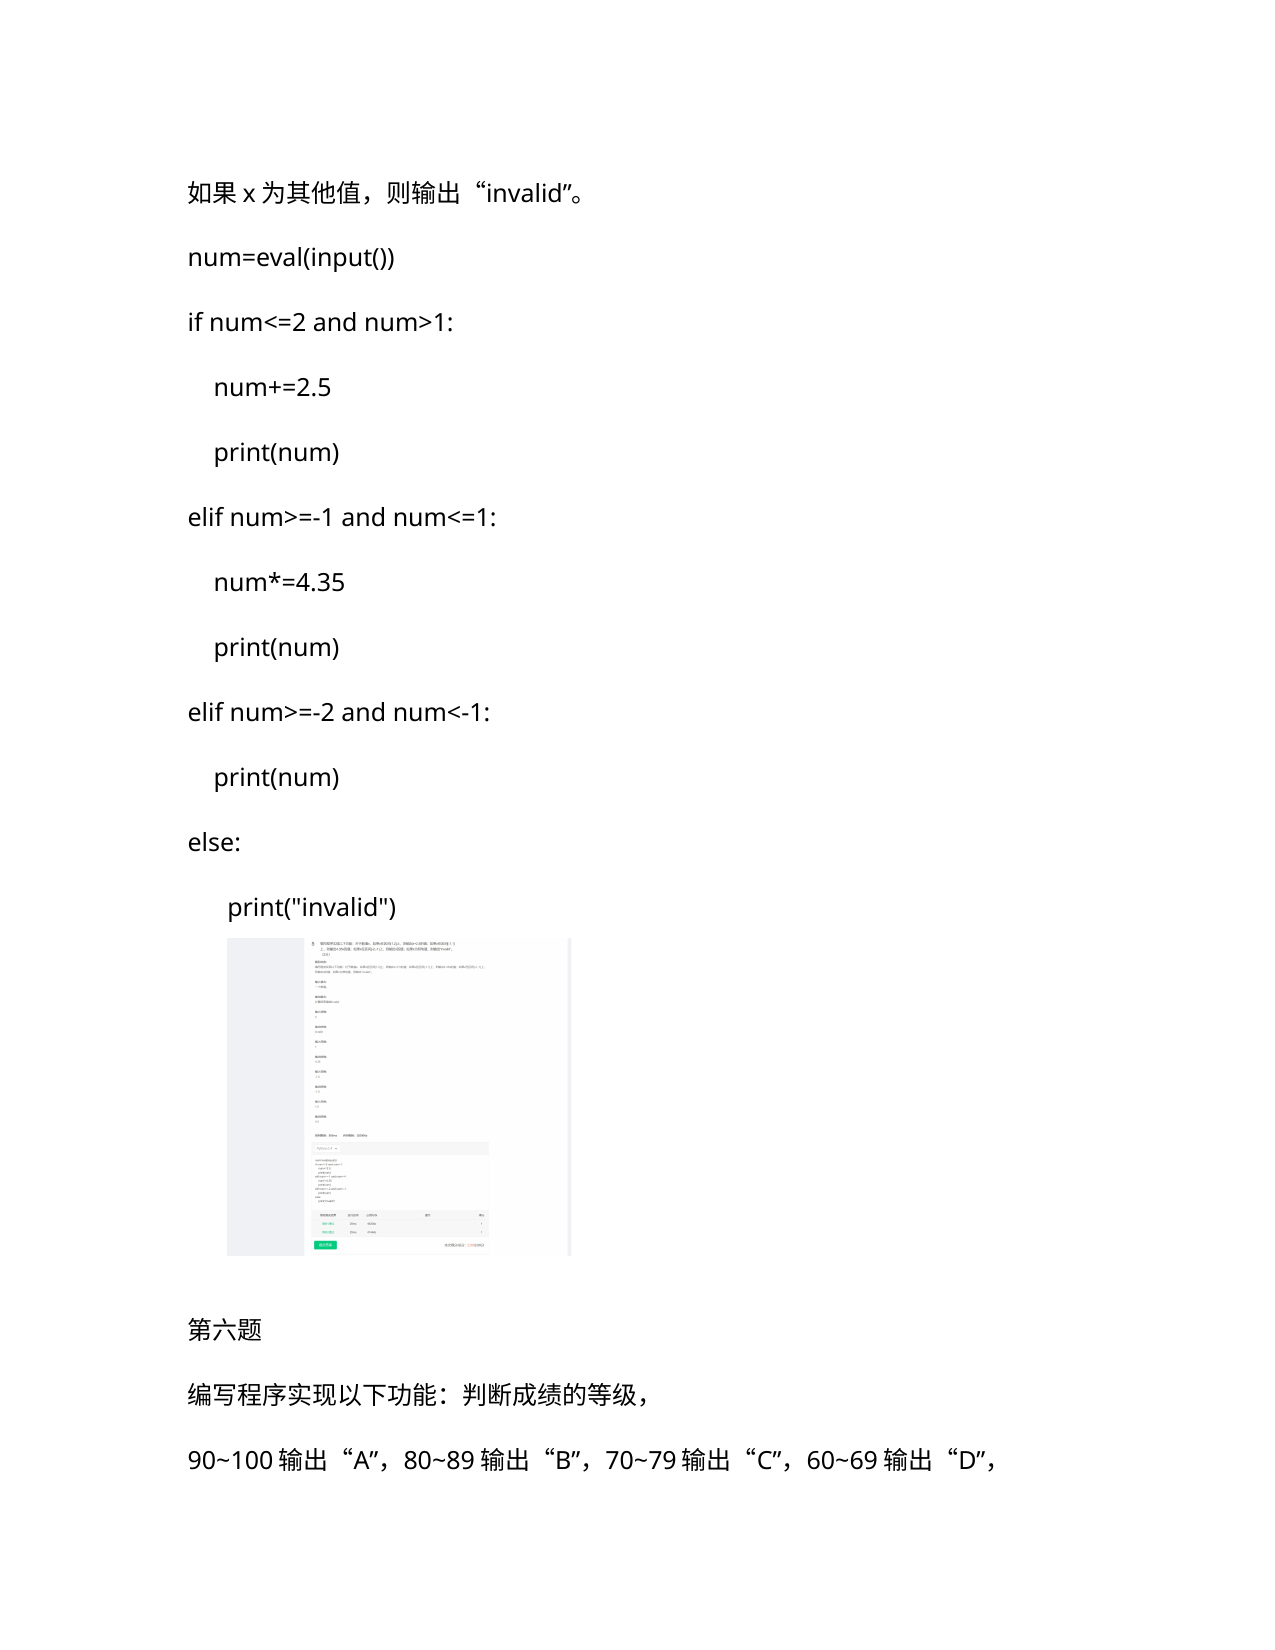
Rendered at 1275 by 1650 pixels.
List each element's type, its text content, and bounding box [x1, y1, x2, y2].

text num+=2.5 [187, 354, 1087, 419]
text num*=4.35 [187, 549, 1087, 614]
text print("invalid") [187, 874, 1087, 939]
text 90~100输出“A”，80~89输出“B”，70~79输出“C”，60~69输出“D”， [187, 1426, 1087, 1491]
picture [227, 938, 572, 1256]
text if num<=2 and num>1: [187, 289, 1087, 354]
text print(num) [187, 614, 1087, 679]
text elif num>=-1 and num<=1: [187, 484, 1087, 549]
text elif num>=-2 and num<-1: [187, 679, 1087, 744]
text print(num) [187, 419, 1087, 484]
text 第六题 [187, 1296, 1087, 1361]
text 如果x为其他值，则输出“invalid”。 [187, 159, 1087, 224]
text num=eval(input()) [187, 224, 1087, 289]
text else: [187, 809, 1087, 874]
text 编写程序实现以下功能：判断成绩的等级， [187, 1361, 1087, 1426]
text print(num) [187, 744, 1087, 809]
